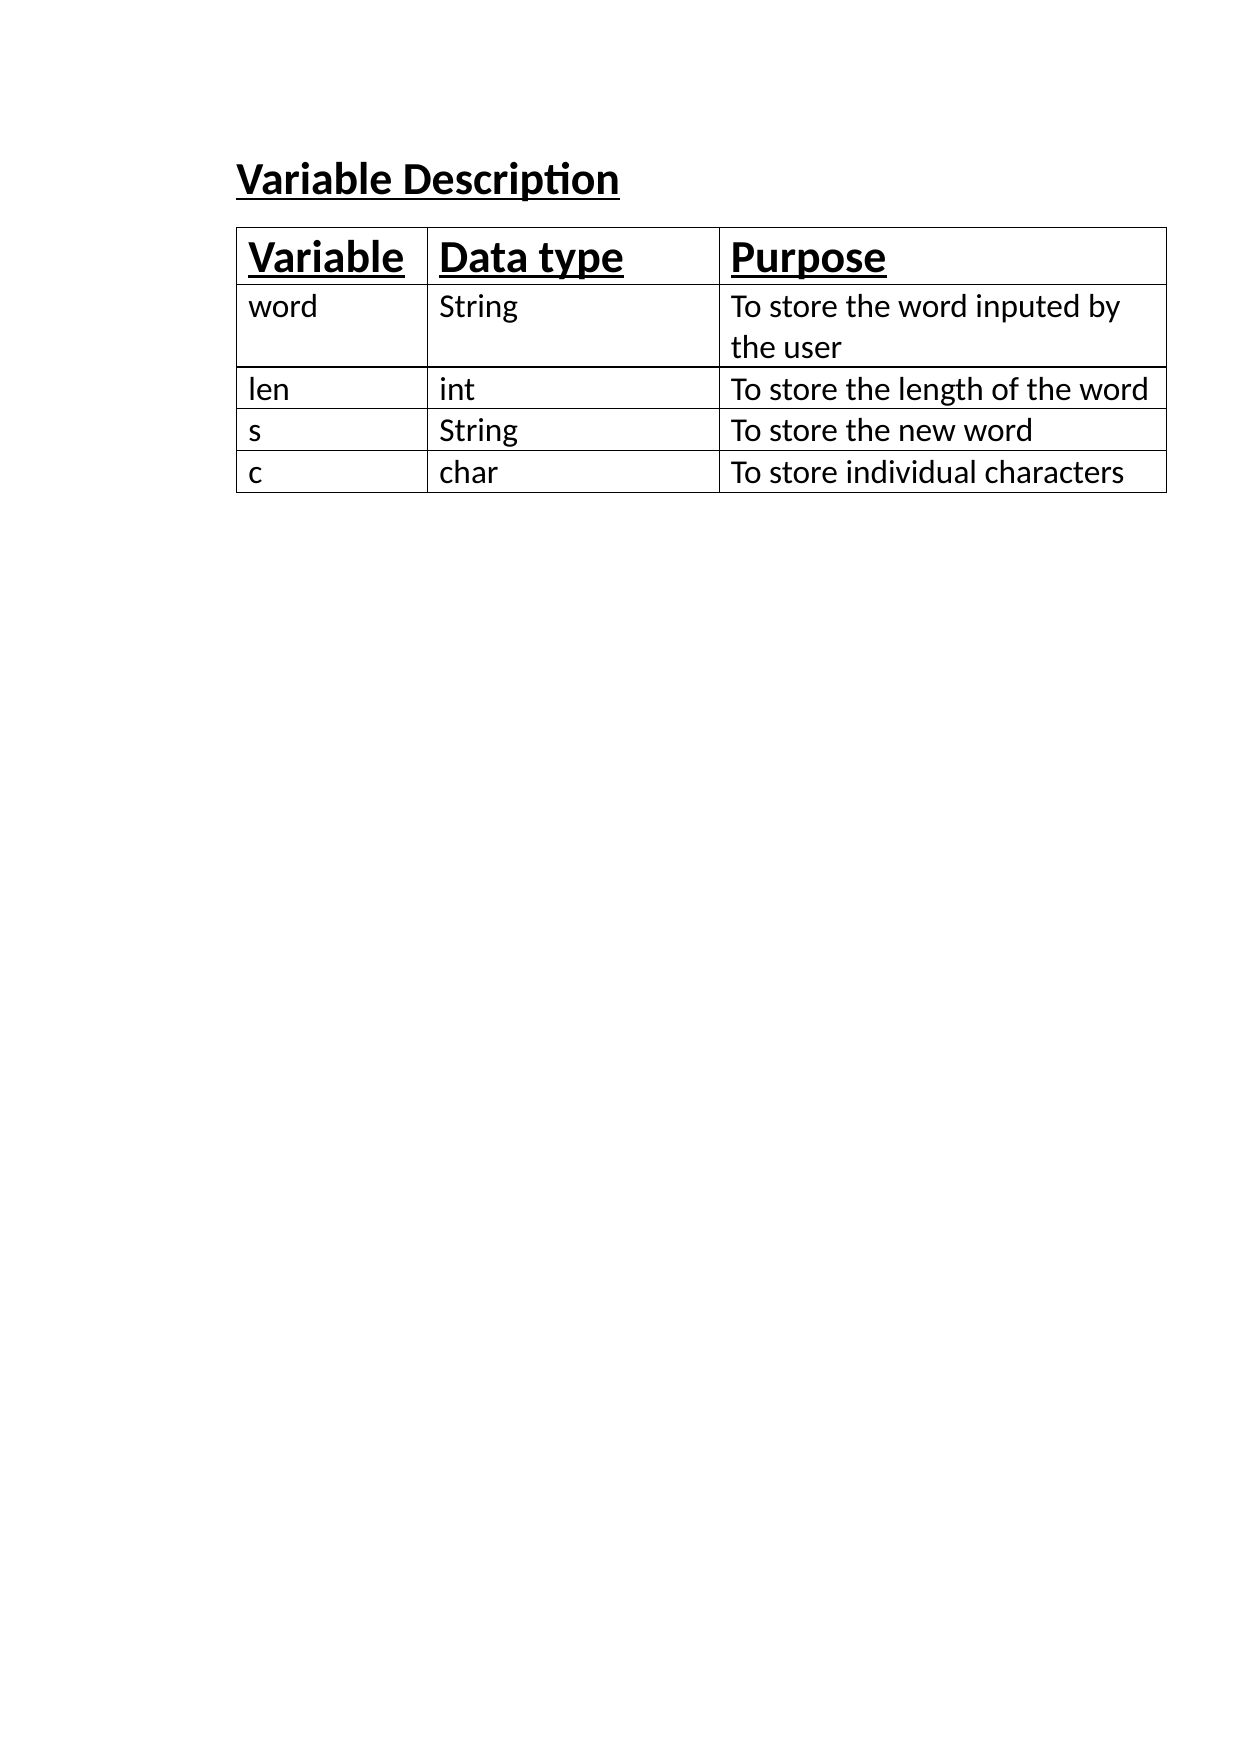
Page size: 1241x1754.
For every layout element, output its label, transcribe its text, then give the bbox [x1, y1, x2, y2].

table_cell c [237, 451, 427, 492]
table_header Purpose [720, 228, 1166, 284]
table_cell s [237, 409, 427, 450]
table_header Variable [237, 228, 427, 284]
table_cell String [428, 409, 719, 450]
table_header Data type [428, 228, 719, 284]
table_cell len [237, 368, 427, 408]
table_cell String [428, 285, 719, 366]
text Variable Description [236, 150, 1167, 206]
table_cell To store the new word [720, 409, 1166, 450]
table_cell To store individual characters [720, 451, 1166, 492]
table_cell To store the length of the word [720, 368, 1166, 408]
table_cell word [237, 285, 427, 366]
table_cell int [428, 368, 719, 408]
table_cell To store the word inputed by the user [720, 285, 1166, 366]
table_cell char [428, 451, 719, 492]
